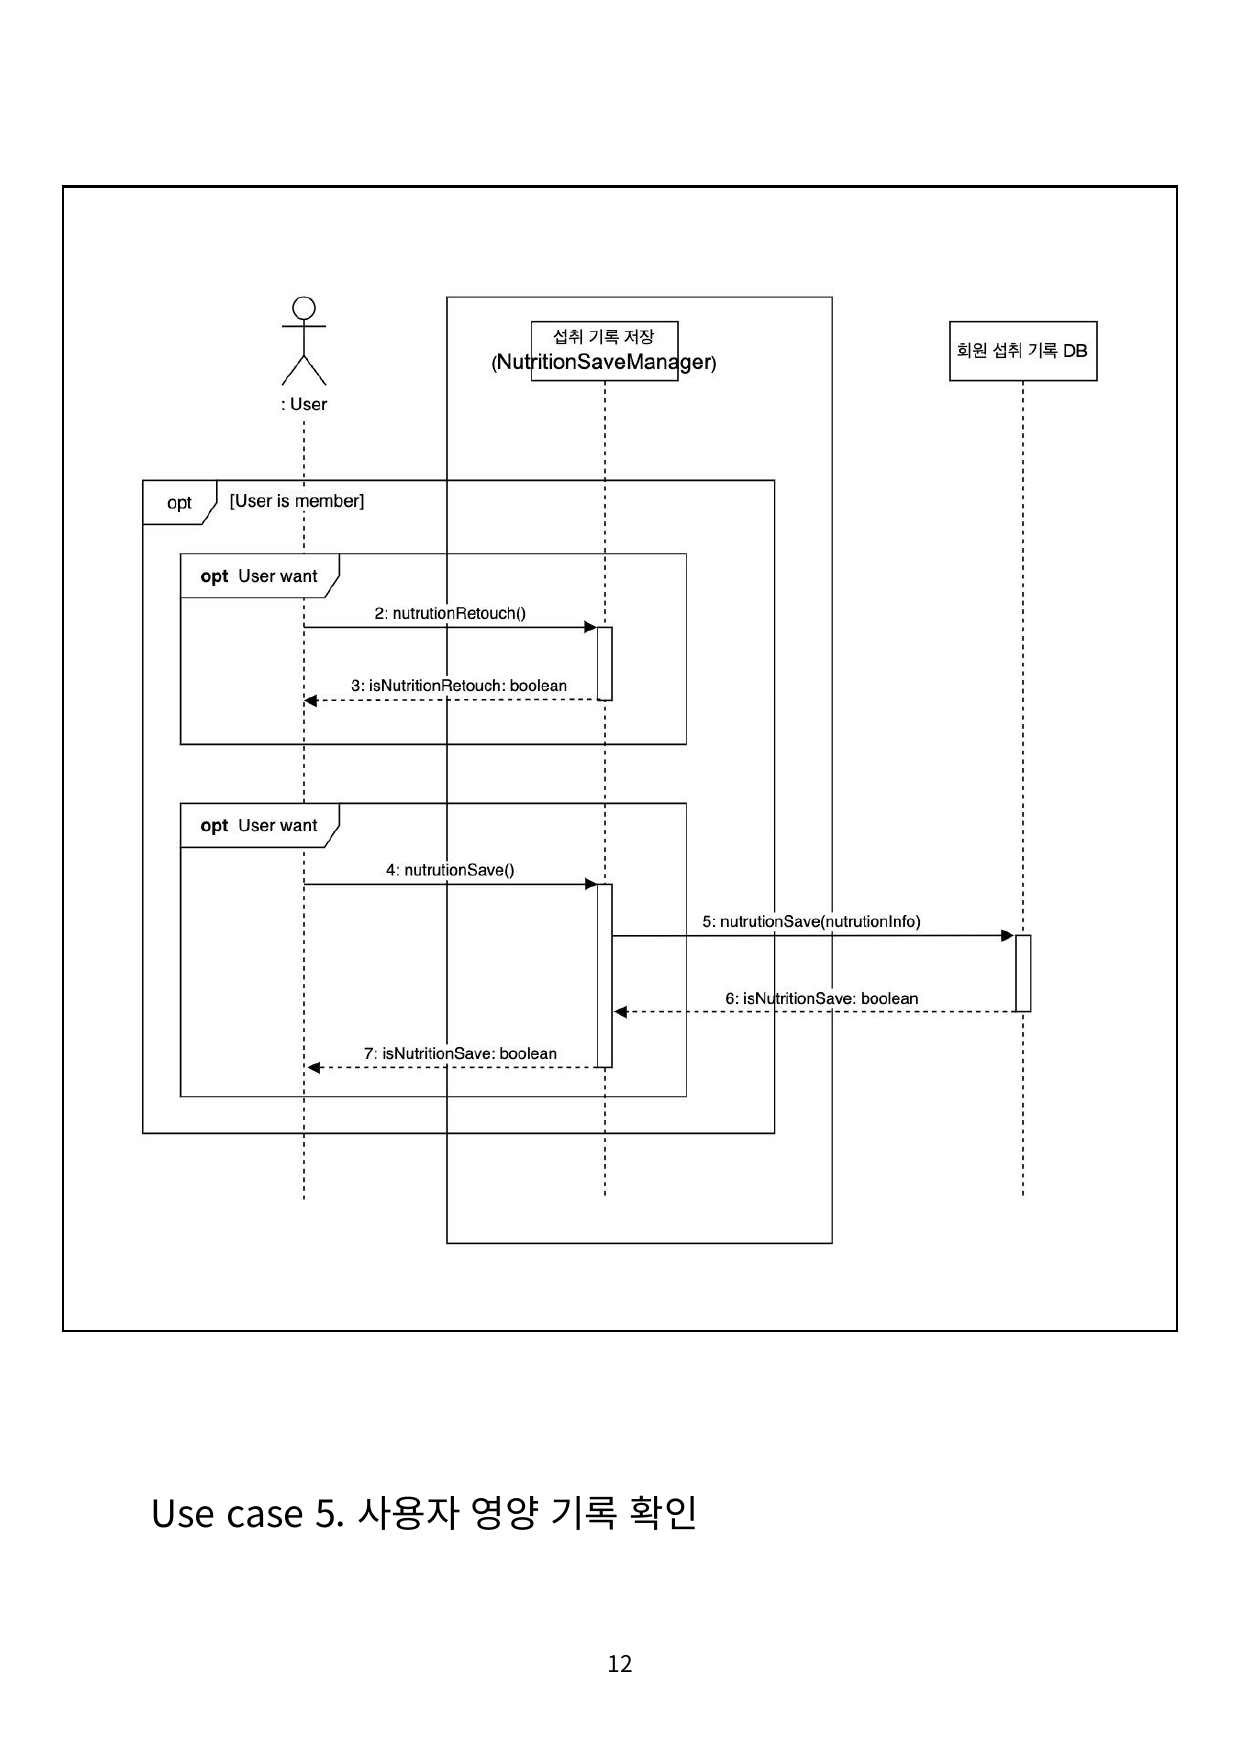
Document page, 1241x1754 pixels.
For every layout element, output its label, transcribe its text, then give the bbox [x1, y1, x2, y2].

text Use case 5. 사용자 영양 기록 확인 [150, 1484, 1090, 1538]
picture [64, 188, 1176, 1330]
